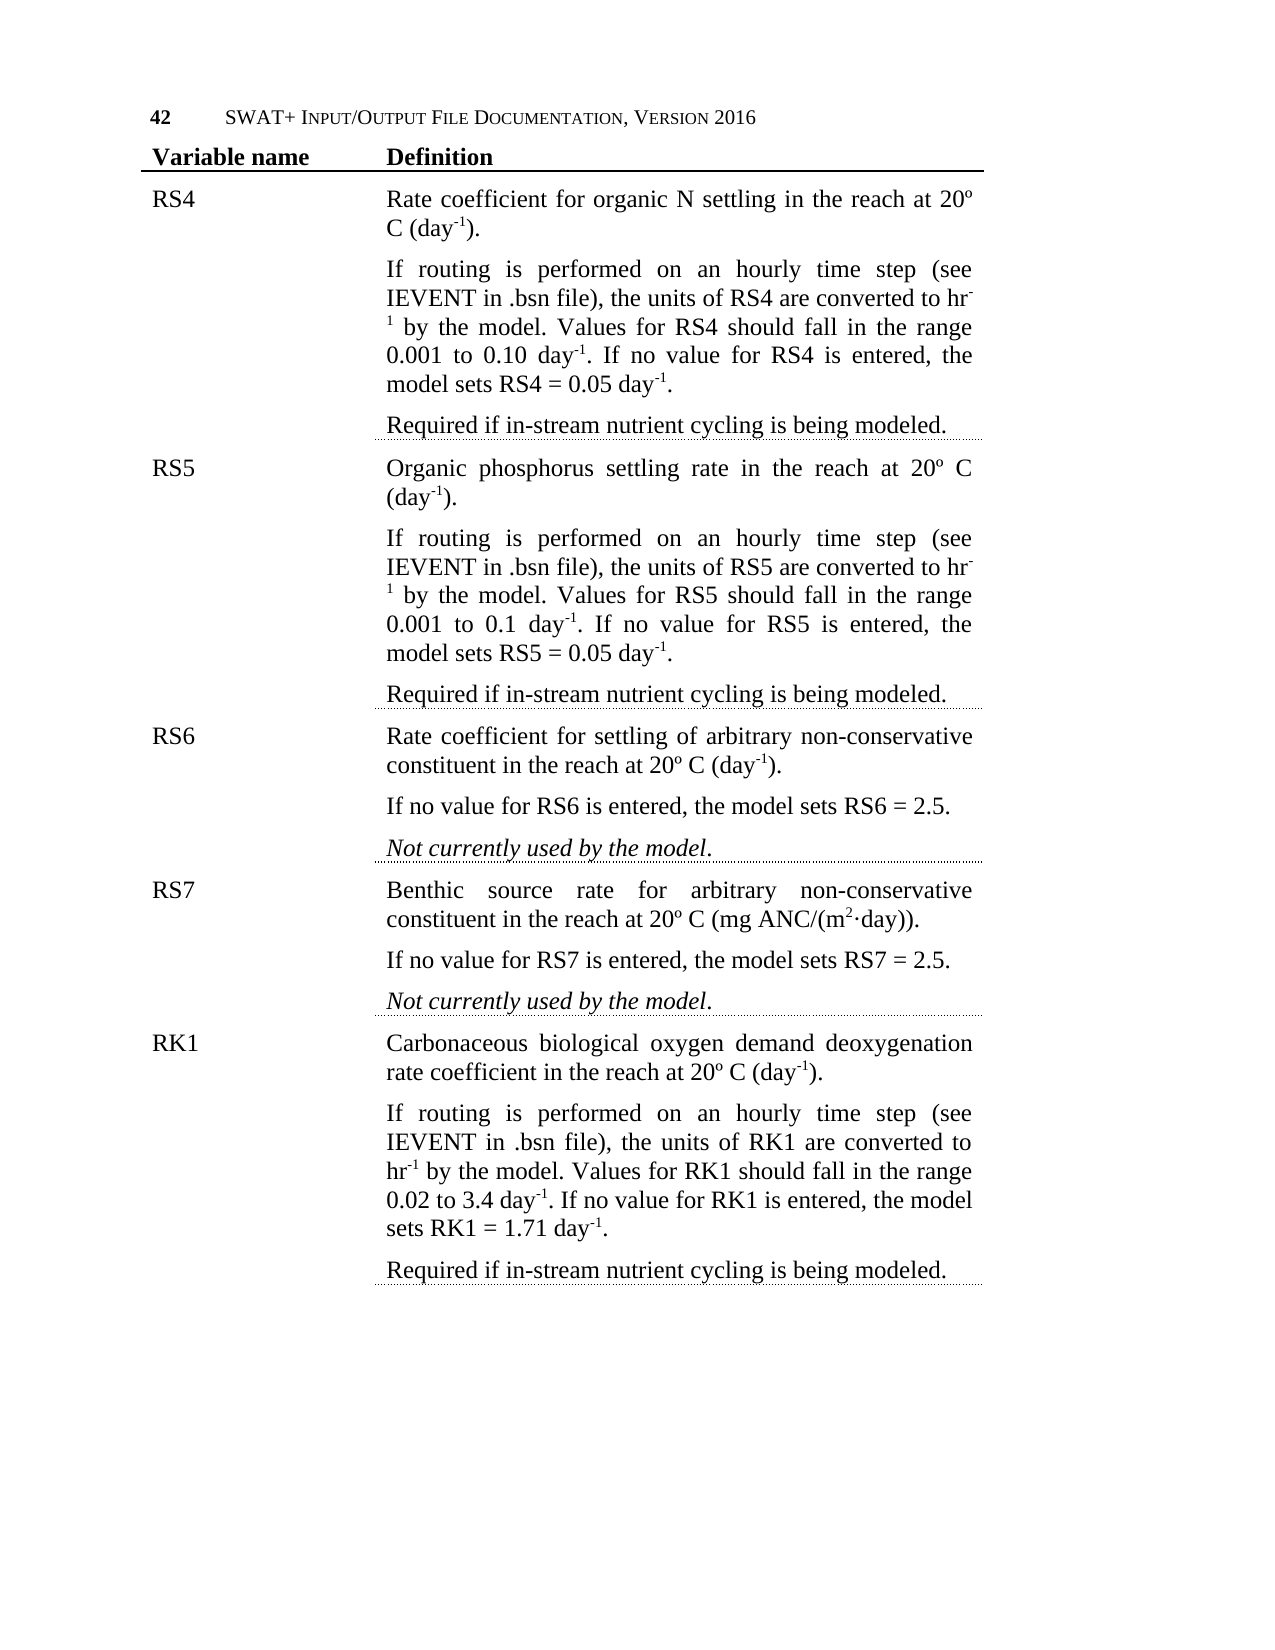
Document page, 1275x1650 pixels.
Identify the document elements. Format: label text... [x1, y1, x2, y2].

table_cell Organic phosphorus settling rate in the reach at 20º C (day-1). If routing is performed on an hourly time step (see IEVENT in .bsn file), the units of RS5 are converted to hr-1 by the model. Values for RS5 should fall in the range 0.001 to 0.1 day-1. If no value for RS5 is entered, the model sets RS5 = 0.05 day-1. Required if in-stream nutrient cycling is being modeled. [375, 439, 984, 708]
table_cell Carbonaceous biological oxygen demand deoxygenation rate coefficient in the reach at 20º C (day-1). If routing is performed on an hourly time step (see IEVENT in .bsn file), the units of RK1 are converted to hr-1 by the model. Values for RK1 should fall in the range 0.02 to 3.4 day-1. If no value for RK1 is entered, the model sets RK1 = 1.71 day-1. Required if in-stream nutrient cycling is being modeled. [375, 1015, 984, 1283]
table_cell Rate coefficient for settling of arbitrary non-conservative constituent in the reach at 20º C (day-1). If no value for RS6 is entered, the model sets RS6 = 2.5. Not currently used by the model. [375, 708, 984, 861]
table_header Variable name [141, 129, 375, 170]
table_cell Rate coefficient for organic N settling in the reach at 20º C (day-1). If routing is performed on an hourly time step (see IEVENT in .bsn file), the units of RS4 are converted to hr-1 by the model. Values for RS4 should fall in the range 0.001 to 0.10 day-1. If no value for RS4 is entered, the model sets RS4 = 0.05 day-1. Required if in-stream nutrient cycling is being modeled. [375, 172, 984, 439]
table_cell Benthic source rate for arbitrary non-conservative constituent in the reach at 20º C (mg ANC/(m2·day)). If no value for RS7 is entered, the model sets RS7 = 2.5. Not currently used by the model. [375, 861, 984, 1015]
table_cell rk1 [141, 1015, 375, 1283]
table_cell rs7 [141, 861, 375, 1015]
table_cell rs5 [141, 439, 375, 708]
table_header Definition [375, 129, 984, 170]
table_cell rs6 [141, 708, 375, 861]
table_cell rs4 [141, 172, 375, 439]
